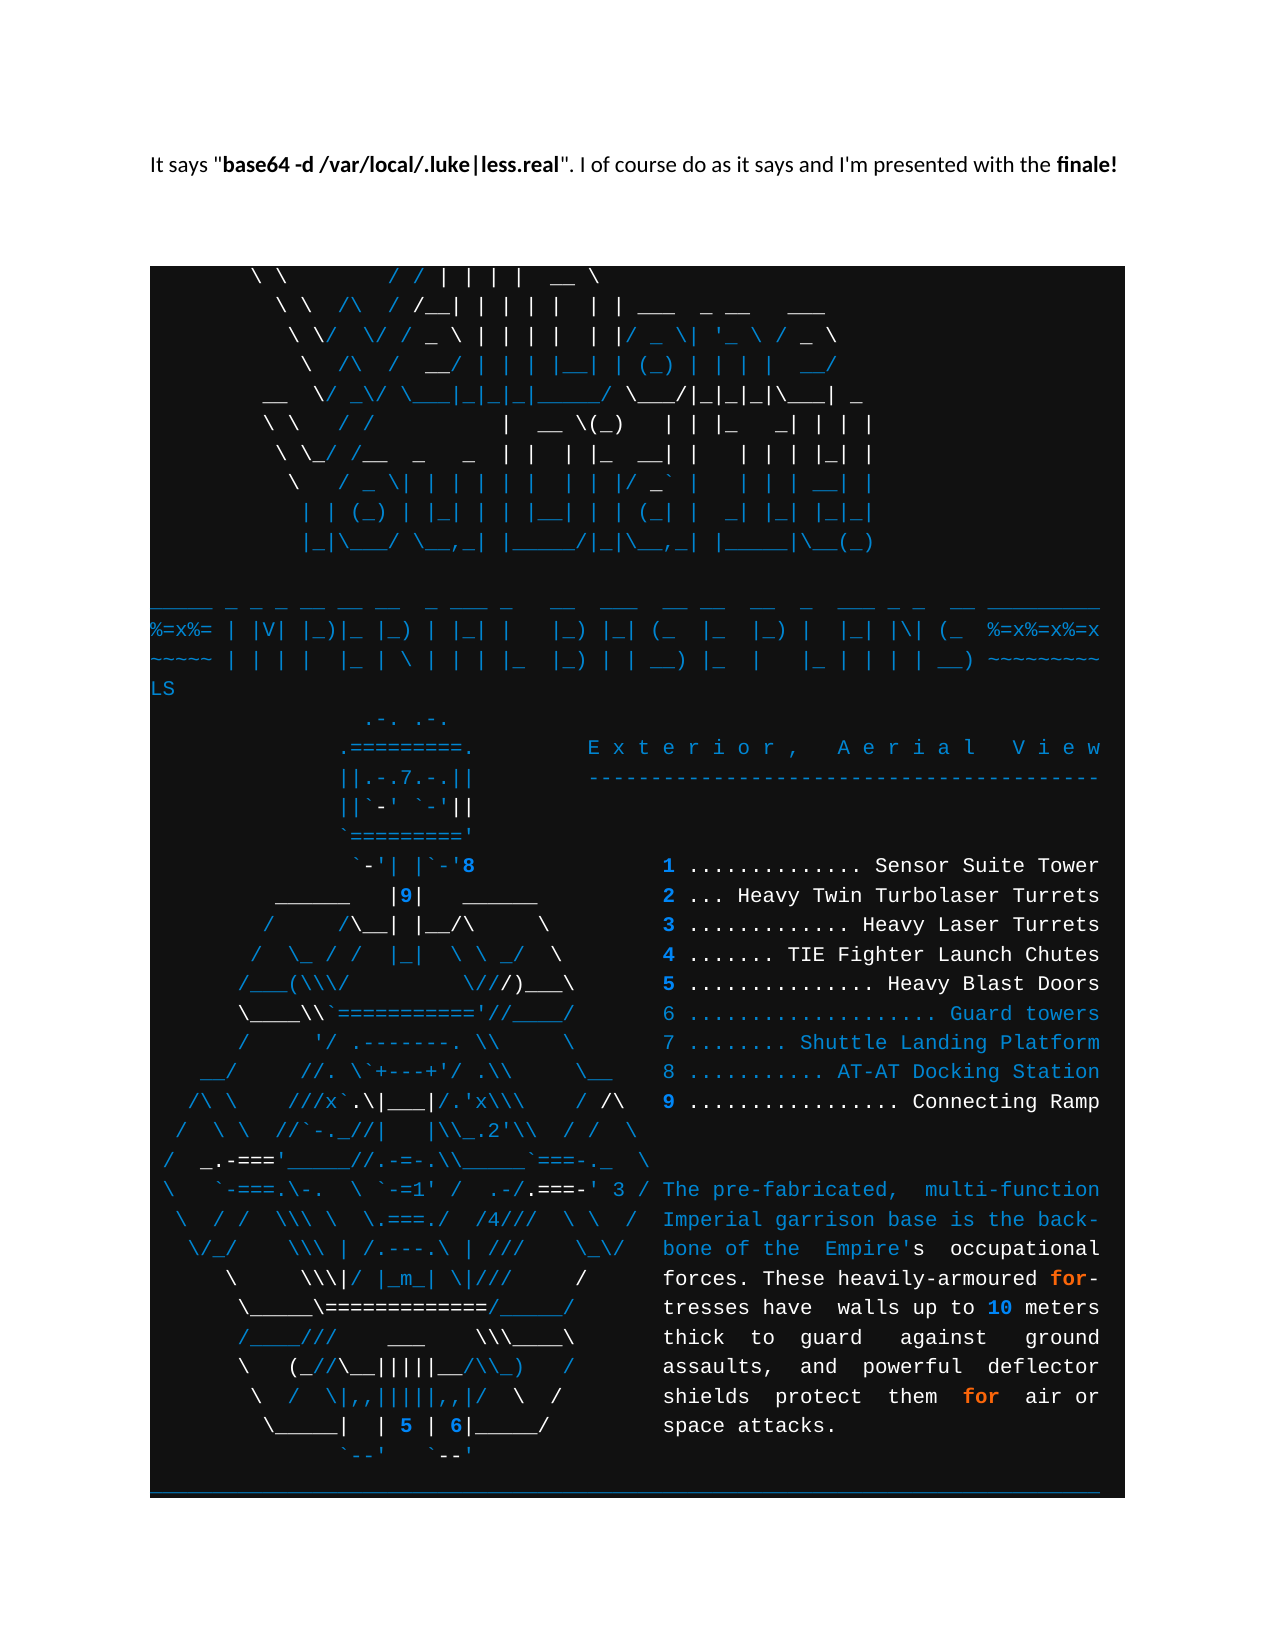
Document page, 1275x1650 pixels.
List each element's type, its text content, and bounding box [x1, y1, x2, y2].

text / \ \ //`-._//| |\\_.2'\\ / / \ [150, 1121, 1125, 1144]
text \ / / \\\ \ \.===./ /4/// \ \ / Imperial garrison base is the back- [150, 1209, 1125, 1233]
text / /\__| |__/\ \ 3 ............. Heavy Laser Turrets [150, 914, 1125, 938]
text \_____\=============/_____/ tresses have walls up to 10 meters [150, 1297, 1125, 1321]
text \ \\\|/ |_m_| \|/// / forces. These heavily-armoured for- [150, 1268, 1125, 1292]
text \ \ / / | __ \(_) | | |_ _| | | | [150, 413, 1125, 437]
text `=========' [150, 826, 1125, 849]
text ~~~~~ | | | | |_ | \ | | | |_ |_) | | __) |_ | |_ | | | | __) ~~~~~~~~~ [150, 649, 1125, 672]
text \____\\`==========='//____/ 6 .................... Guard towers [150, 1003, 1125, 1026]
text /____/// ___ \\\____\ thick to guard against ground [150, 1327, 1125, 1351]
text \ \/ \/ / _ \ | | | | | |/ _ \| '_ \ / _ \ [150, 324, 1125, 348]
text _____ _ _ _ __ __ __ _ ___ _ __ ___ __ __ __ _ ___ _ _ __ _________ [150, 590, 1125, 613]
text .-. .-. [150, 708, 1125, 731]
text \ \ /\ / /__| | | | | | | ___ _ __ ___ [150, 295, 1125, 319]
text \_____| | 5 | 6|_____/ space attacks. [150, 1415, 1125, 1439]
text \ /\ / __/ | | | |__| | (_) | | | | __/ [150, 354, 1125, 378]
text `--' `--' [150, 1445, 1125, 1468]
text %=x%= | |V| |_)|_ |_) | |_| | |_) |_| (_ |_ |_) | |_| |\| (_ %=x%=x%=x [150, 619, 1125, 643]
text __/ //. \`+---+'/ .\\ \__ 8 ........... AT-AT Docking Station [150, 1062, 1125, 1085]
text \ `-===.\-. \ `-=1' / .-/.===-' 3 / The pre-fabricated, multi-function [150, 1179, 1125, 1203]
text |_|\___/ \__,_| |_____/|_|\__,_| |_____|\__(_) [150, 531, 1125, 554]
text / \_ / / |_| \ \ _/ \ 4 ....... TIE Fighter Launch Chutes [150, 944, 1125, 967]
text ||.-.7.-.|| ----------------------------------------- [150, 767, 1125, 790]
text \ \_/ /__ _ _ | | | |_ __| | | | | |_| | [150, 442, 1125, 466]
text __ \/ _\/ \___|_|_|_|_____/ \___/|_|_|_|\___| _ [150, 383, 1125, 407]
text ______ |9| ______ 2 ... Heavy Twin Turbolaser Turrets [150, 885, 1125, 908]
text \ / _ \| | | | | | | | |/ _` | | | | __| | [150, 472, 1125, 496]
text \ \ / / | | | | __ \ [150, 266, 1125, 289]
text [150, 150, 1125, 238]
text / _.-==='_____//.-=-.\\_____`===-._ \ [150, 1150, 1125, 1174]
text \/_/ \\\ | /.---.\ | /// \_\/ bone of the Empire's occupational [150, 1238, 1125, 1262]
text .=========. E x t e r i o r , A e r i a l V i e w [150, 737, 1125, 761]
text /___(\\\/ \///)___\ 5 ............... Heavy Blast Doors [150, 973, 1125, 997]
text \ / \|,,|||||,,|/ \ / shields protect them for air or [150, 1386, 1125, 1409]
text / '/ .-------. \\ \ 7 ........ Shuttle Landing Platform [150, 1032, 1125, 1056]
text \ (_//\__|||||__/\\_) / assaults, and powerful deflector [150, 1356, 1125, 1380]
text `-'| |`-'8 1 .............. Sensor Suite Tower [150, 855, 1125, 879]
text ____________________________________________________________________________ [150, 1474, 1125, 1498]
text ||`-' `-'|| [150, 796, 1125, 820]
text /\ \ ///x`.\|___|/.'x\\\ / /\ 9 ................. Connecting Ramp [150, 1091, 1125, 1115]
text LS [150, 678, 1125, 702]
text | | (_) | |_| | | |__| | | (_| | _| |_| |_|_| [150, 501, 1125, 525]
